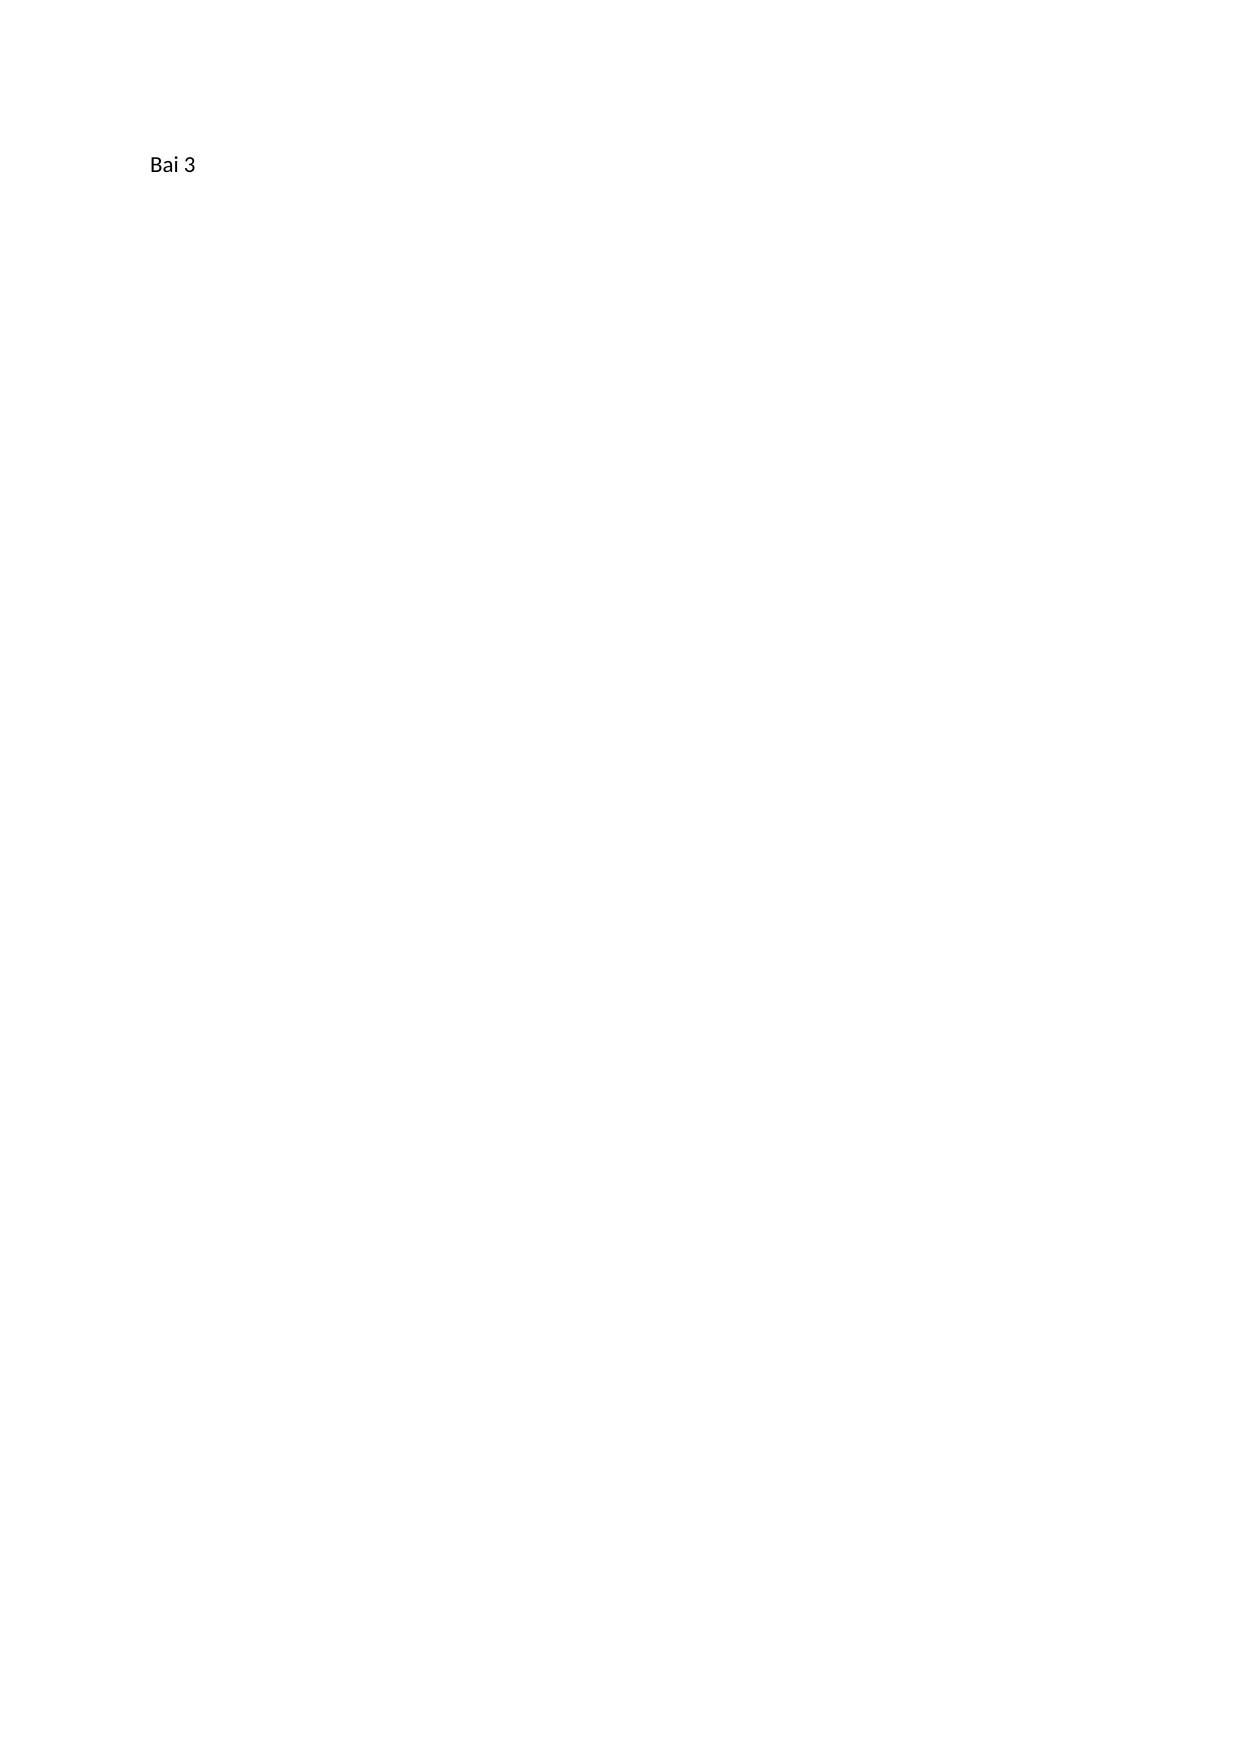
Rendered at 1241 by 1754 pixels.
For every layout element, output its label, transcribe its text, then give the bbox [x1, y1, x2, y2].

text Bai 3 [150, 150, 1090, 178]
